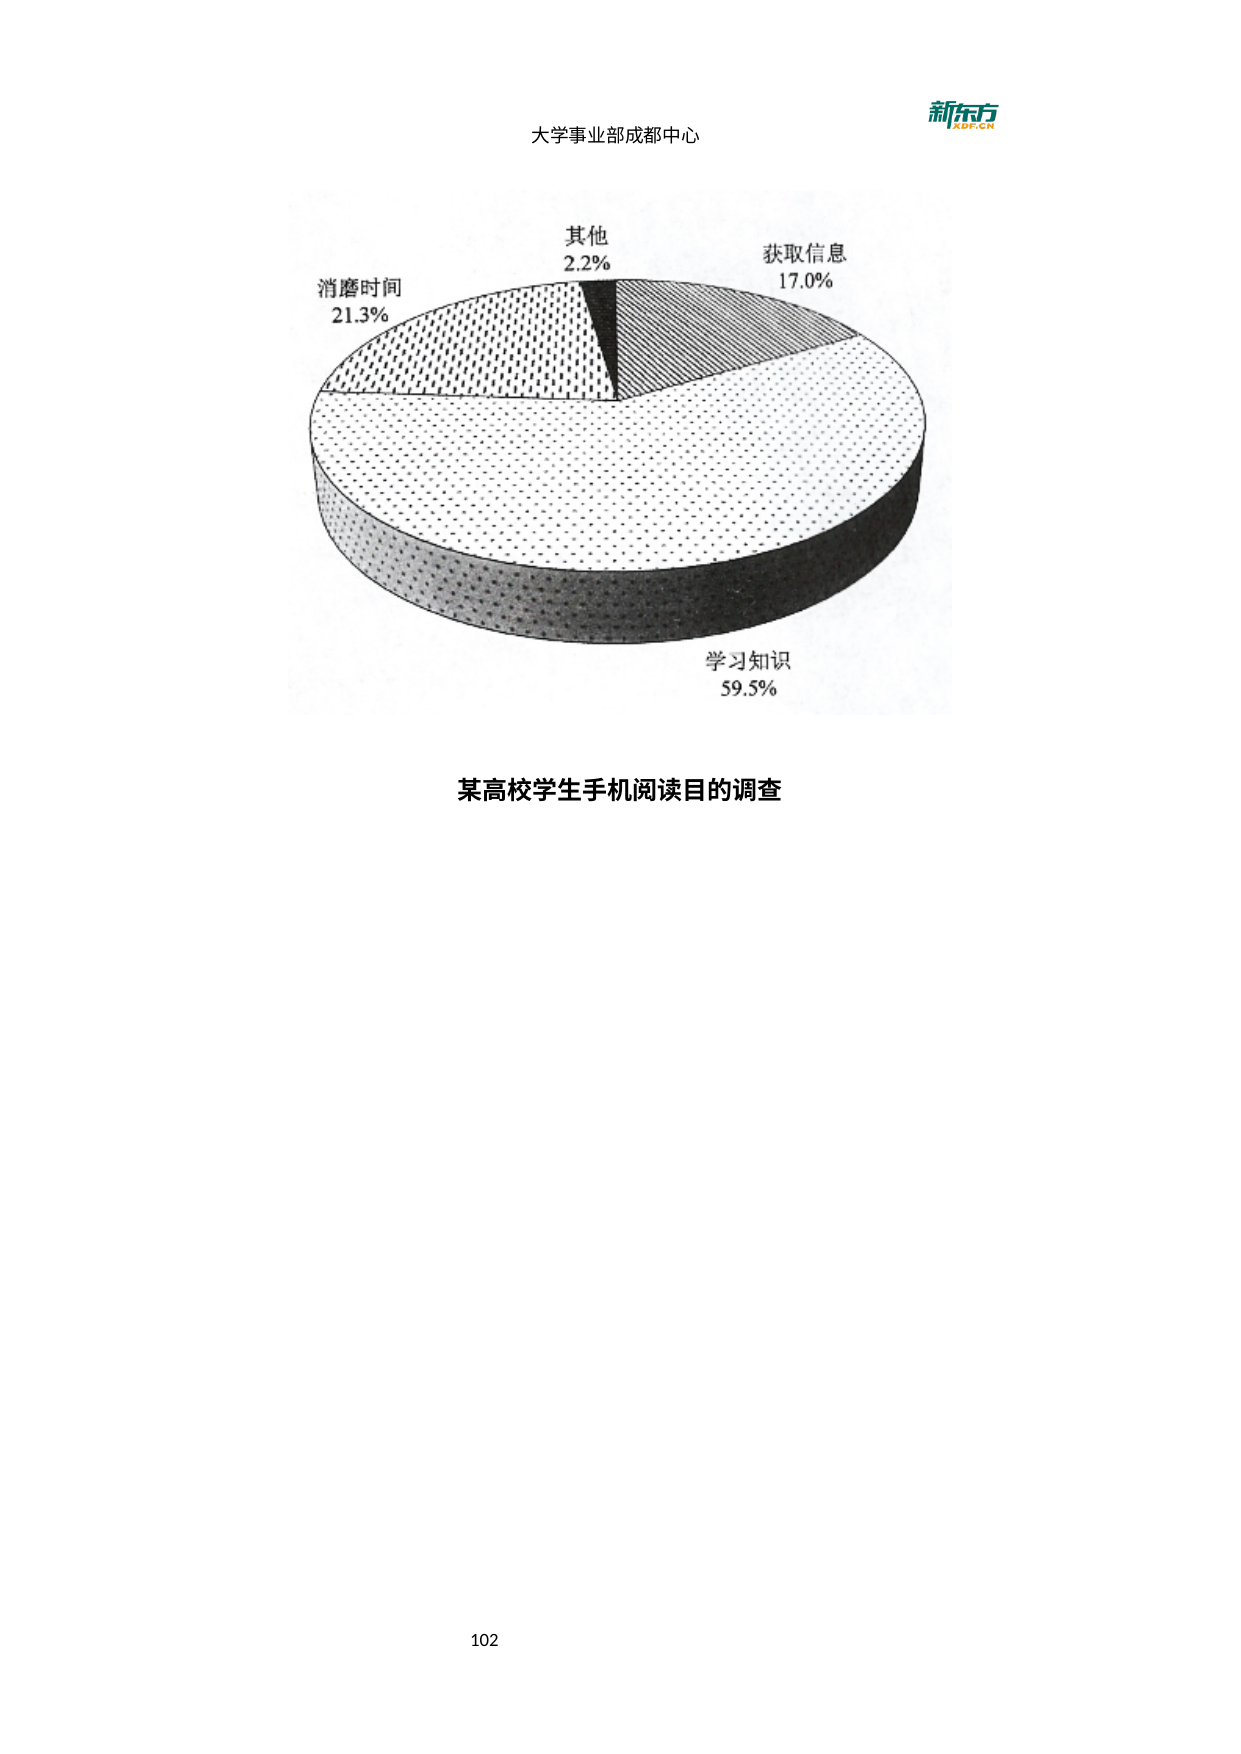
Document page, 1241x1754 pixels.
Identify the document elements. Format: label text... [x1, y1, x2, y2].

picture [912, 88, 1016, 143]
picture [288, 190, 953, 715]
text 某高校学生手机阅读目的调查 [187, 756, 1053, 821]
